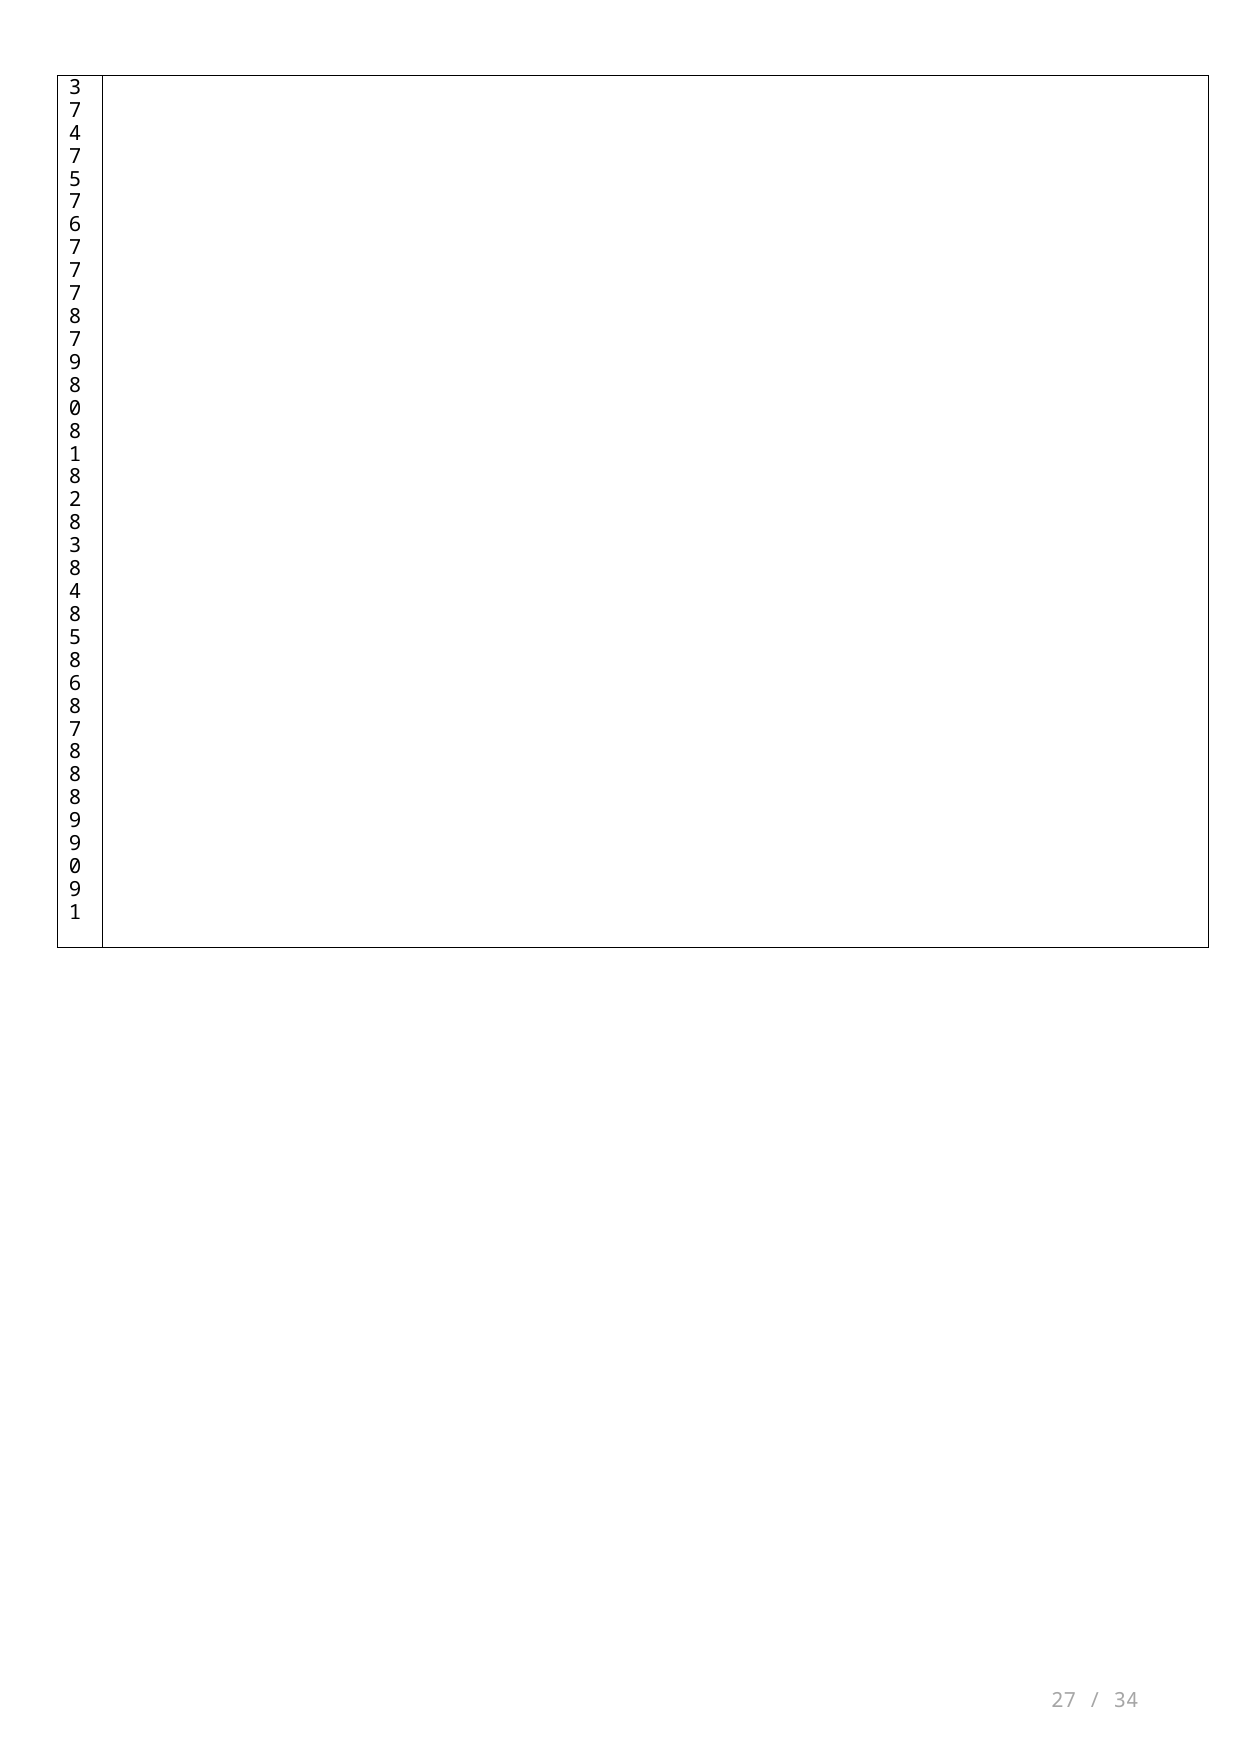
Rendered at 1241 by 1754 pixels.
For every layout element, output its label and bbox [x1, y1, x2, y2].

table_header [103, 76, 1208, 947]
table_header [58, 76, 102, 947]
